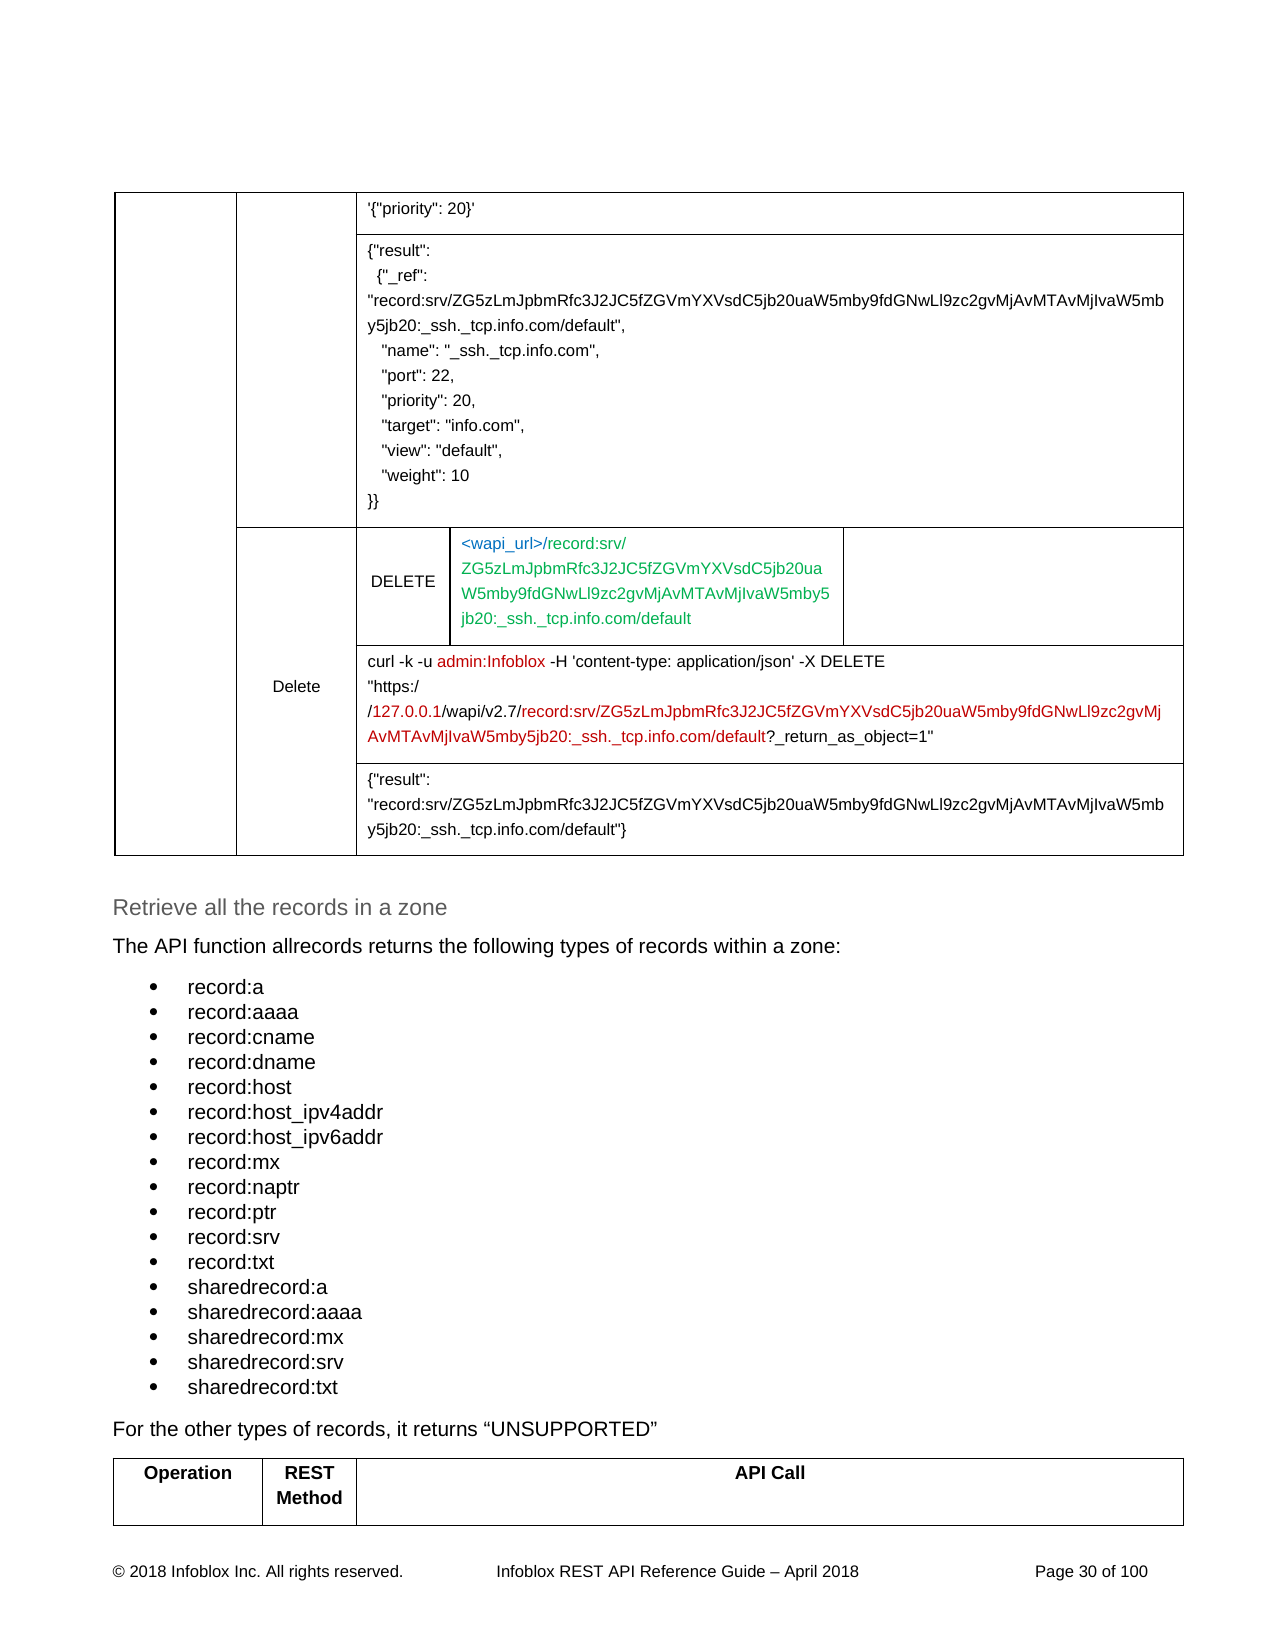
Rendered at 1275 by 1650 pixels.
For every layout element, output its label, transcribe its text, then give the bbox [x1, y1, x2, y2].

text For the other types of records, it returns “UNSUPPORTED” [112, 1416, 1162, 1441]
list sharedrecord:aaaa [150, 1299, 1162, 1324]
list sharedrecord:a [150, 1274, 1162, 1299]
table_header Operation [114, 1459, 262, 1525]
list record:host_ipv4addr [150, 1099, 1162, 1124]
list record:naptr [150, 1174, 1162, 1199]
list record:a [150, 974, 1162, 999]
list record:dname [150, 1049, 1162, 1074]
list record:txt [150, 1249, 1162, 1274]
list sharedrecord:txt [150, 1374, 1162, 1399]
list record:host_ipv6addr [150, 1124, 1162, 1149]
list record:mx [150, 1149, 1162, 1174]
list sharedrecord:srv [150, 1349, 1162, 1374]
table_cell {"result": {"_ref": "record:srv/ZG5zLmJpbmRfc3J2JC5fZGVmYXVsdC5jb20uaW5mby9fdGNwLl9zc2gvMjAvMTAvMjIvaW5mby5jb20:_ssh._tcp.info.com/default", "name": "_ssh._tcp.info.com", "port": 22, "priority": 20, "target": "info.com", "view": "default", "weight": 10 }} [357, 235, 1183, 527]
table_header API Call [357, 1459, 1183, 1525]
list record:ptr [150, 1199, 1162, 1224]
list sharedrecord:mx [150, 1324, 1162, 1349]
table_cell <wapi_url>/record:srv/ZG5zLmJpbmRfc3J2JC5fZGVmYXVsdC5jb20uaW5mby9fdGNwLl9zc2gvMjAvMTAvMjIvaW5mby5jb20:_ssh._tcp.info.com/default [451, 528, 843, 645]
list record:host [150, 1074, 1162, 1099]
list record:aaaa [150, 999, 1162, 1024]
text The API function allrecords returns the following types of records within a zone: [112, 933, 1162, 958]
table_cell Delete [237, 528, 356, 855]
list record:srv [150, 1224, 1162, 1249]
table_header REST Method [263, 1459, 356, 1525]
table_cell [844, 528, 1183, 645]
table_cell DELETE [357, 528, 449, 645]
table_cell curl -k -u admin:Infoblox -H 'content-type: application/json' -X DELETE "https://127.0.0.1/wapi/v2.7/record:srv/ZG5zLmJpbmRfc3J2JC5fZGVmYXVsdC5jb20uaW5mby9fdGNwLl9zc2gvMjAvMTAvMjIvaW5mby5jb20:_ssh._tcp.info.com/default?_return_as_object=1" [357, 646, 1183, 762]
list record:cname [150, 1024, 1162, 1049]
table_cell {"result": "record:srv/ZG5zLmJpbmRfc3J2JC5fZGVmYXVsdC5jb20uaW5mby9fdGNwLl9zc2gvMjAvMTAvMjIvaW5mby5jb20:_ssh._tcp.info.com/default"} [357, 764, 1183, 855]
subtitle Retrieve all the records in a zone [112, 894, 1162, 920]
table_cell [357, 193, 1183, 234]
